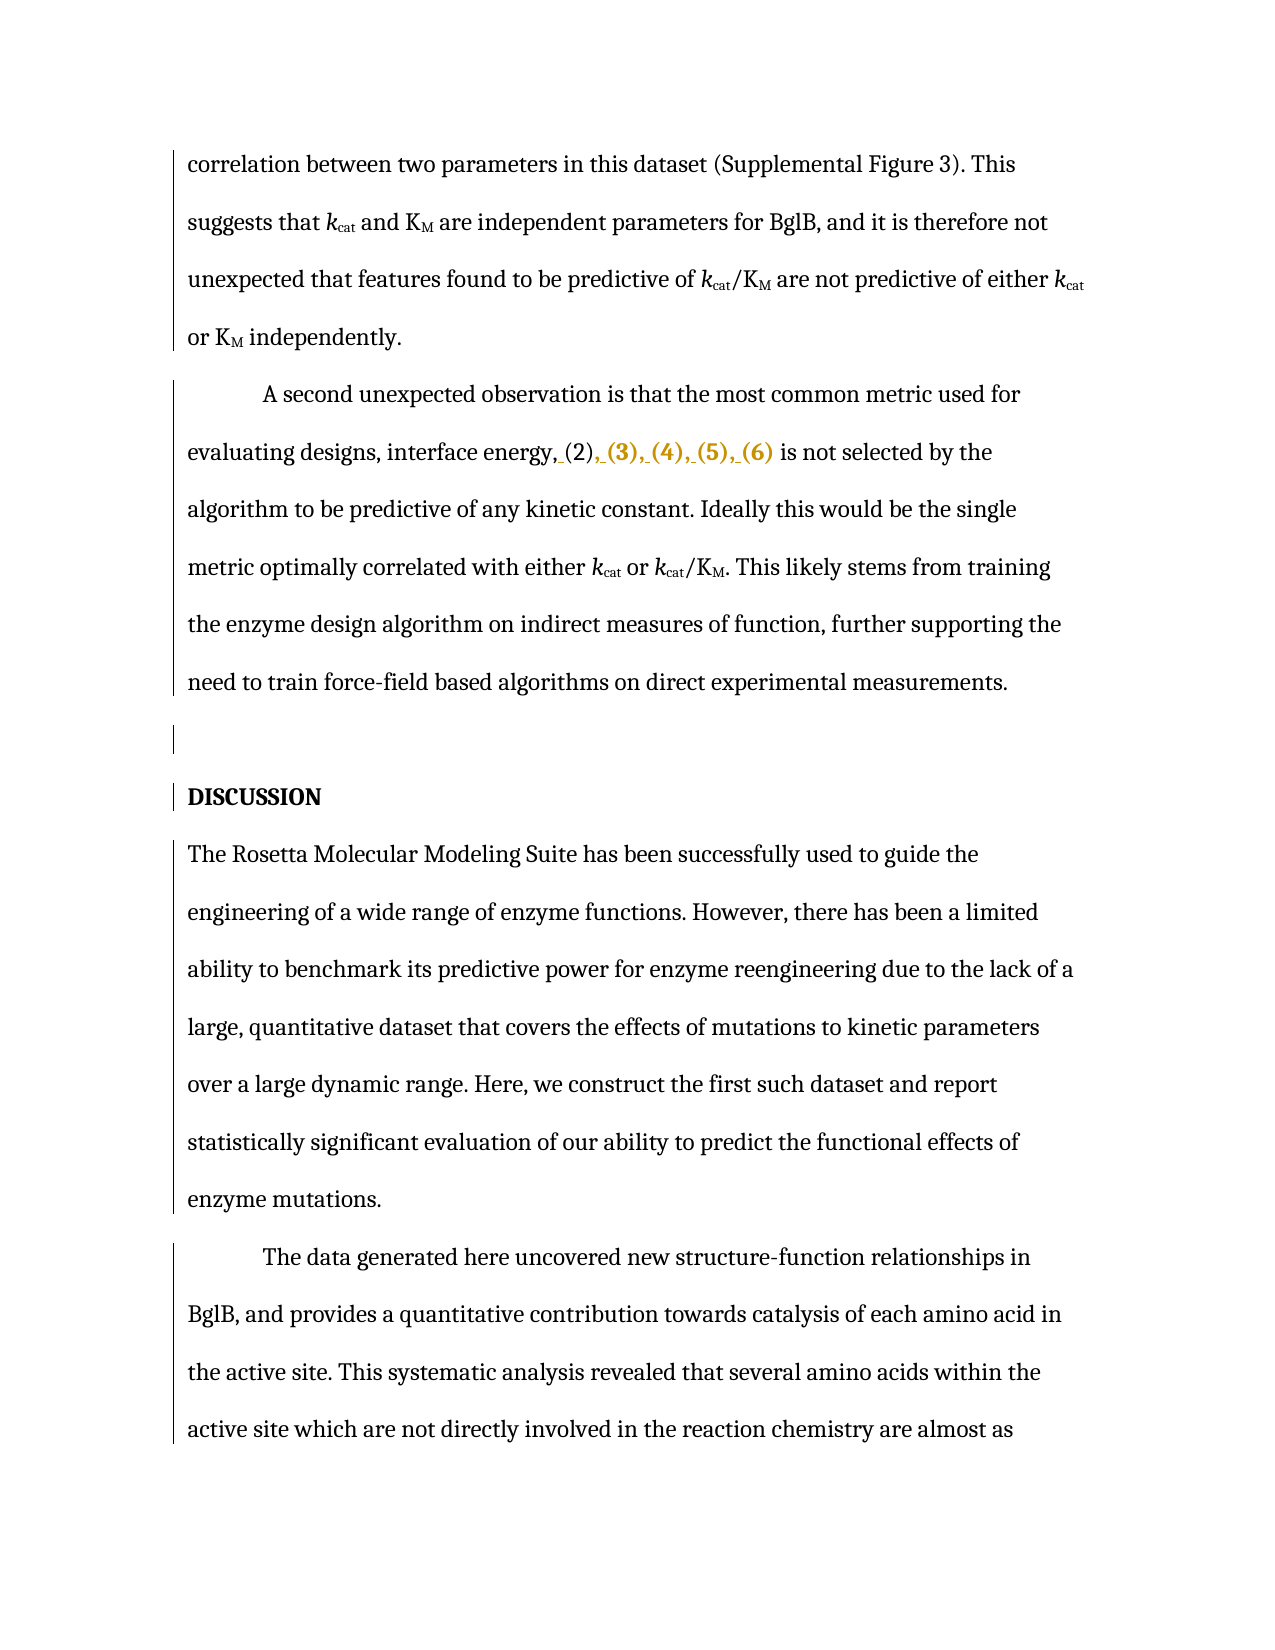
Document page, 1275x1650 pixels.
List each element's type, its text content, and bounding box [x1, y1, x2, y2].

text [187, 1242, 1087, 1444]
text A second unexpected observation is that the most common metric used for evaluating designs, interface energy,(2),(3),(4),(5),(6) is not selected by the algorithm to be predictive of any kinetic constant. Ideally this would be the single metric optimally correlated with either kcat or kcat/KM. This likely stems from training the enzyme design algorithm on indirect measures of function, further supporting the need to train force-field based algorithms on direct experimental measurements. [187, 380, 1087, 696]
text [187, 150, 1087, 351]
text DISCUSSION [187, 782, 1087, 811]
text The Rosetta Molecular Modeling Suite has been successfully used to guide the engineering of a wide range of enzyme functions. However, there has been a limited ability to benchmark its predictive power for enzyme reengineering due to the lack of a large, quantitative dataset that covers the effects of mutations to kinetic parameters over a large dynamic range. Here, we construct the first such dataset and report statistically significant evaluation of our ability to predict the functional effects of enzyme mutations. [187, 840, 1087, 1214]
